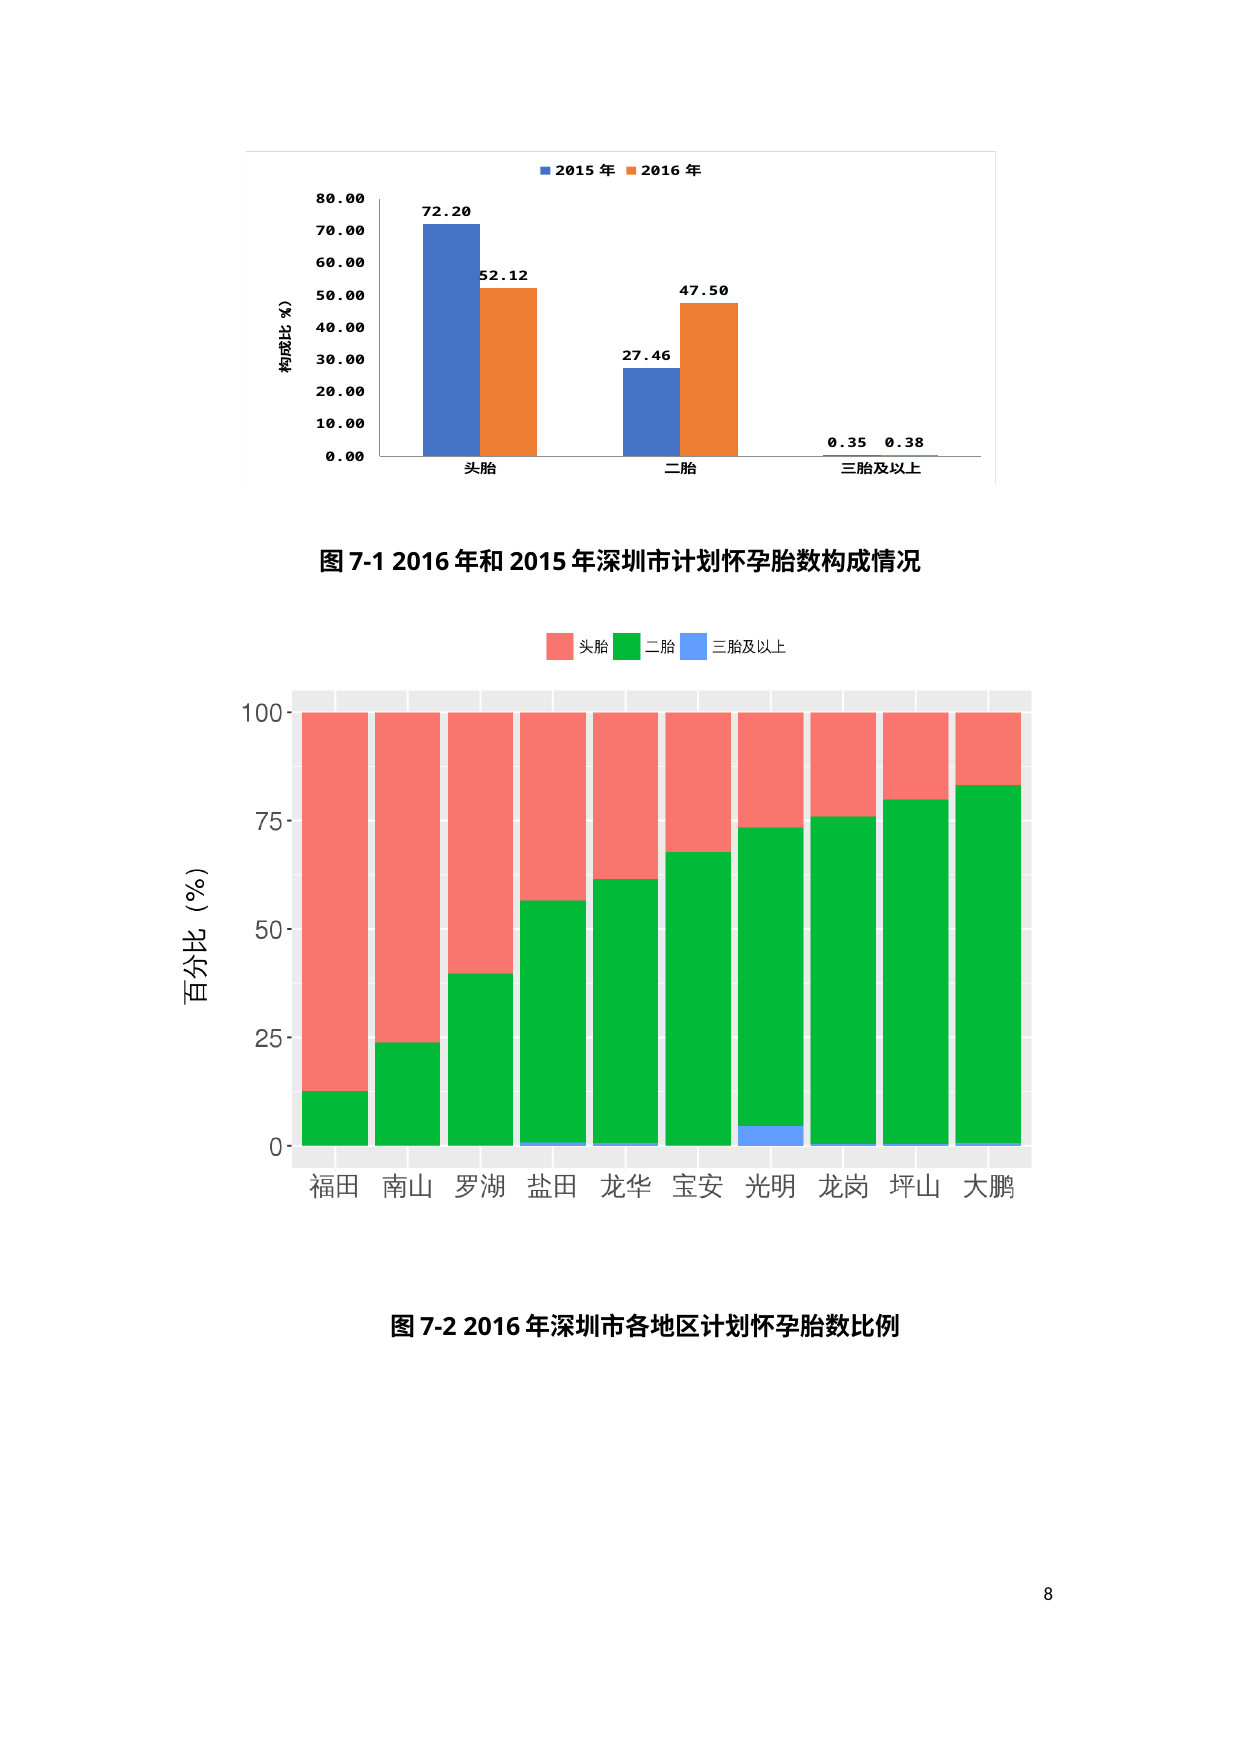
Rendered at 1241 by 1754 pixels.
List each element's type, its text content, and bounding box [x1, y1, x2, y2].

picture [175, 612, 1041, 1232]
text 图7-1 2016年和2015年深圳市计划怀孕胎数构成情况 [187, 527, 1053, 592]
